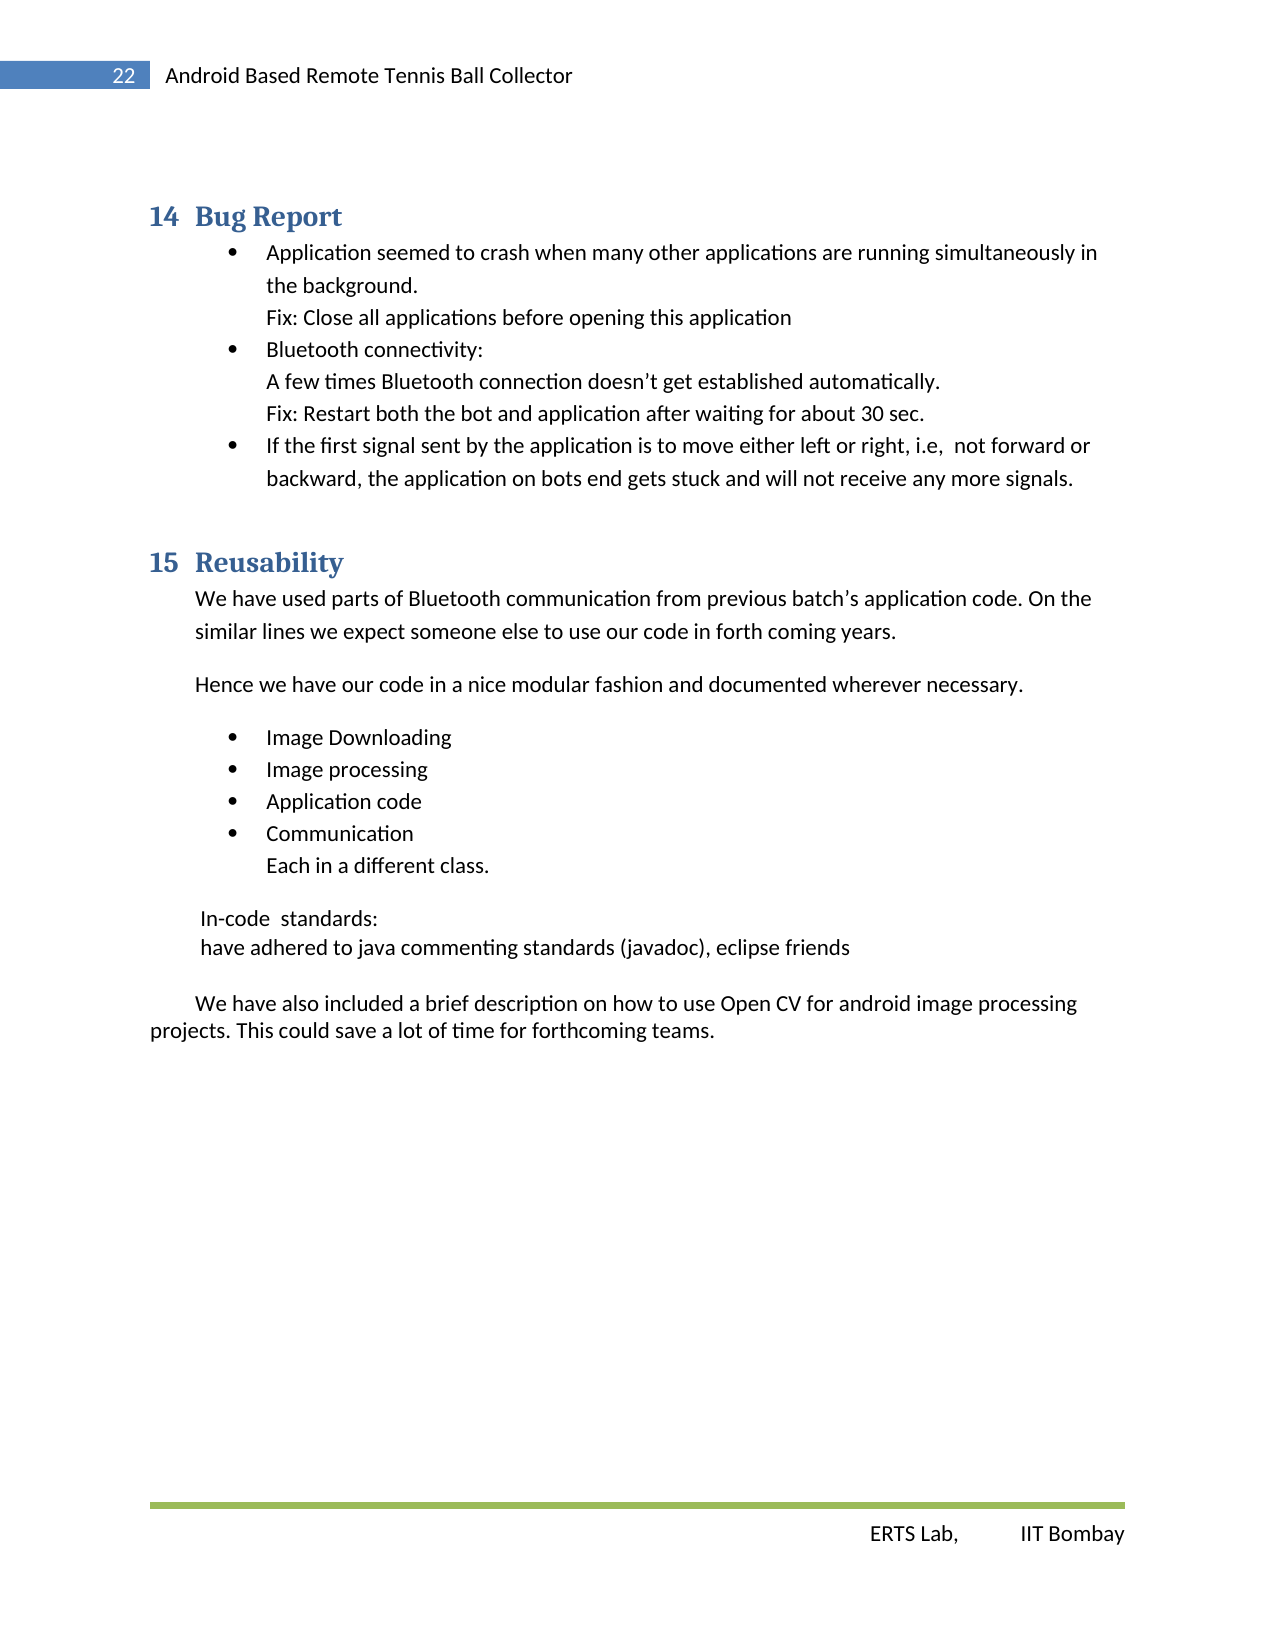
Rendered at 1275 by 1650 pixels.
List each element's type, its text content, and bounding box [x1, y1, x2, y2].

text have adhered to java commenting standards (javadoc), eclipse friends [150, 933, 1125, 961]
subtitle Reusability [150, 546, 1125, 579]
list Application seemed to crash when many other applications are running simultaneously in the background. [229, 238, 1125, 299]
list Fix: Restart both the bot and application after waiting for about 30 sec. [266, 399, 1125, 427]
text Hence we have our code in a nice modular fashion and documented wherever necessary. [195, 670, 1125, 698]
list If the first signal sent by the application is to move either left or right, i.e, not forward or backward, the application on bots end gets stuck and will not receive any more signals. [229, 432, 1125, 492]
text We have used parts of Bluetooth communication from previous batch’s application code. On the similar lines we expect someone else to use our code in forth coming years. [195, 584, 1125, 645]
list Fix: Close all applications before opening this application [266, 303, 1125, 331]
list Image Downloading [229, 723, 1125, 751]
subtitle Bug Report [150, 200, 1125, 233]
text We have also included a brief description on how to use Open CV for android image processing projects. This could save a lot of time for forthcoming teams. [150, 989, 1125, 1045]
text In-code standards: [150, 904, 1125, 933]
list Image processing [229, 755, 1125, 783]
list A few times Bluetooth connection doesn’t get established automatically. [266, 367, 1125, 395]
list Each in a different class. [266, 852, 1125, 879]
list Communication [229, 819, 1125, 847]
list Application code [229, 787, 1125, 815]
list Bluetooth connectivity: [229, 335, 1125, 363]
